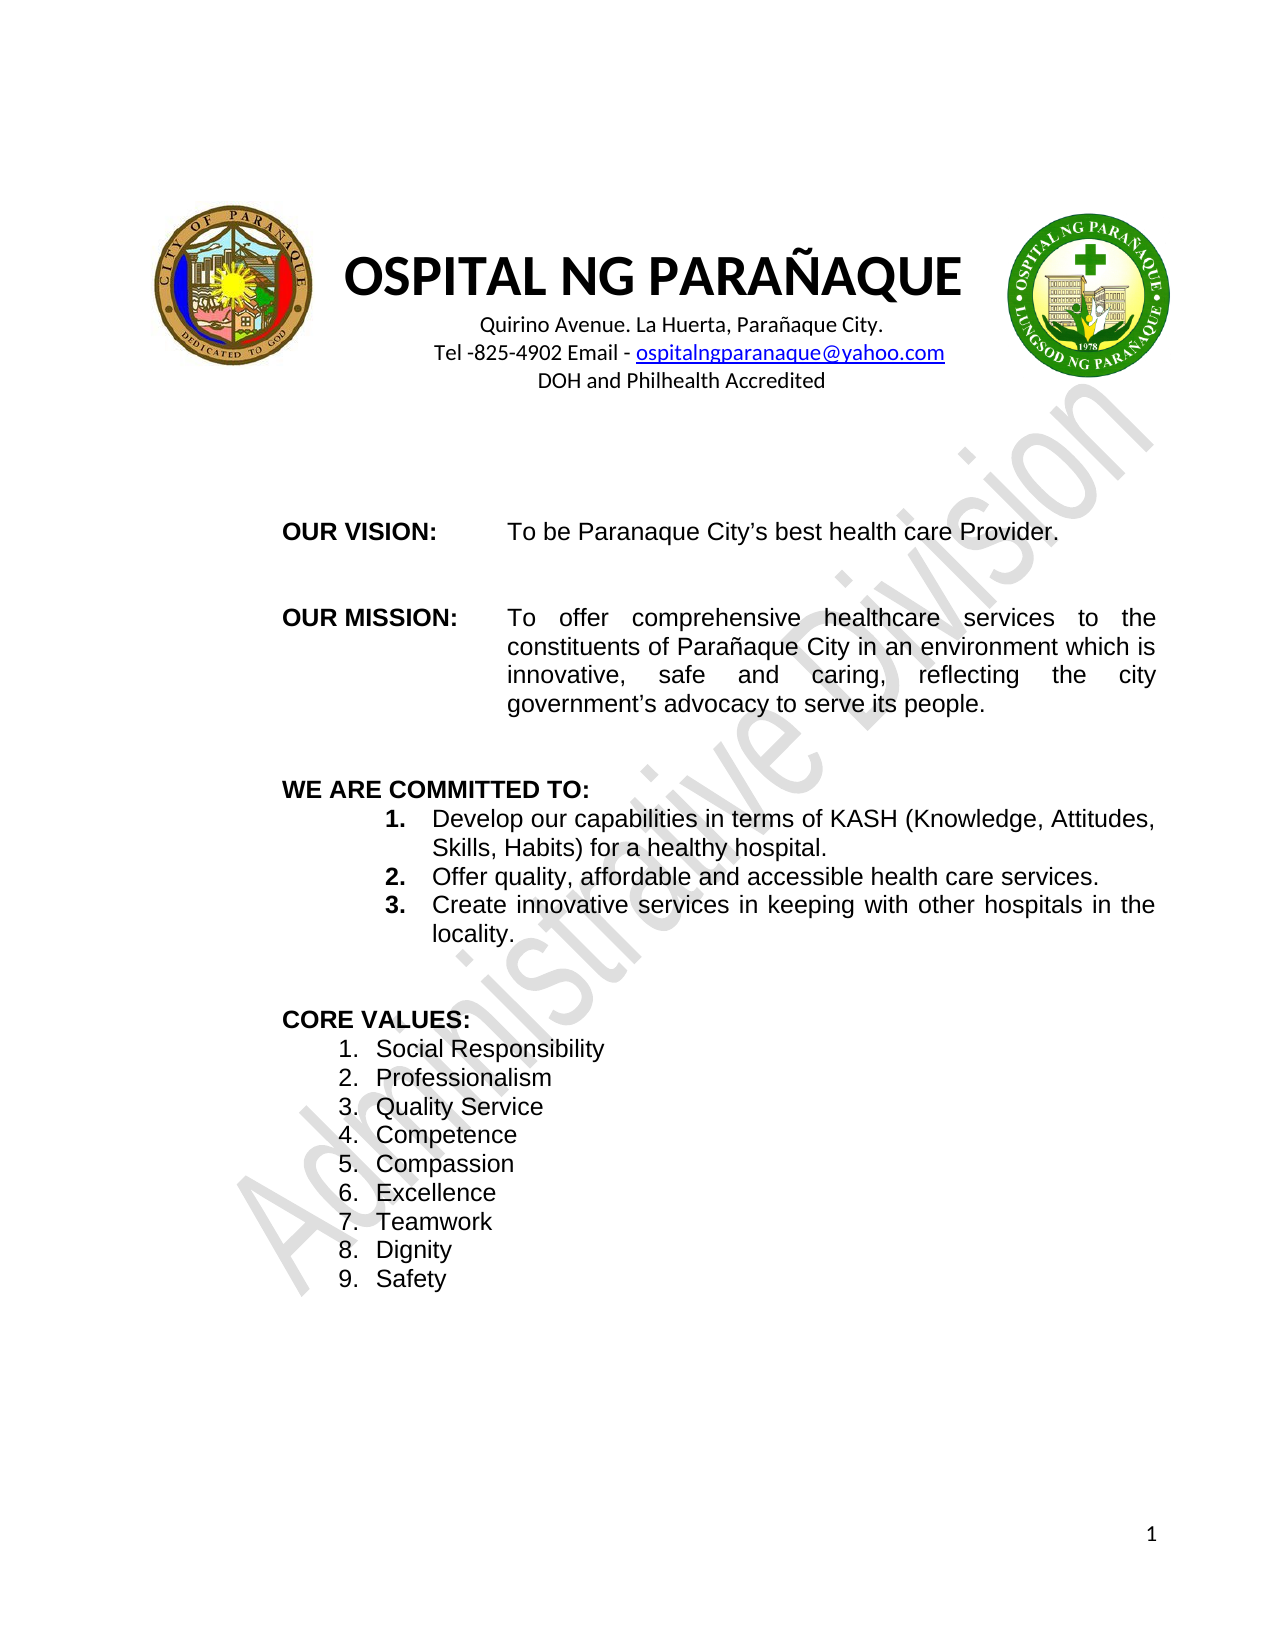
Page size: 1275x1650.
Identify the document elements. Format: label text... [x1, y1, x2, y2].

list Competence [338, 1120, 1157, 1149]
text WE ARE COMMITTED TO: [207, 775, 1157, 804]
text Tel -825-4902 Email - ospitalngparanaque@yahoo.com [207, 338, 1157, 366]
list Social Responsibility [338, 1034, 1157, 1063]
list Offer quality, affordable and accessible health care services. [385, 862, 1157, 890]
list Develop our capabilities in terms of KASH (Knowledge, Attitudes, Skills, Habits) for a healthy hospital. [385, 804, 1157, 862]
text DOH and Philhealth Accredited [207, 366, 1157, 394]
text Core Values: [207, 1005, 1157, 1034]
list Dignity [338, 1235, 1157, 1264]
picture [150, 201, 316, 369]
list Create innovative services in keeping with other hospitals in the locality. [385, 890, 1157, 948]
list Safety [338, 1264, 1157, 1293]
picture [1006, 212, 1171, 380]
list Quality Service [338, 1092, 1157, 1120]
text OSPITAL NG PARAÑAQUE [207, 239, 1157, 310]
list OUR MISSION: To offer comprehensive healthcare services to the constituents of Parañaque City in an environment which is innovative, safe and caring, reflecting the city government’s advocacy to serve its people. [282, 603, 1157, 718]
text Quirino Avenue. La Huerta, Parañaque City. [207, 310, 1157, 338]
list OUR VISION: To be Paranaque City’s best health care Provider. [282, 517, 1157, 545]
list Professionalism [338, 1063, 1157, 1092]
list Excellence [338, 1178, 1157, 1207]
list Teamwork [338, 1207, 1157, 1235]
list Compassion [338, 1149, 1157, 1178]
